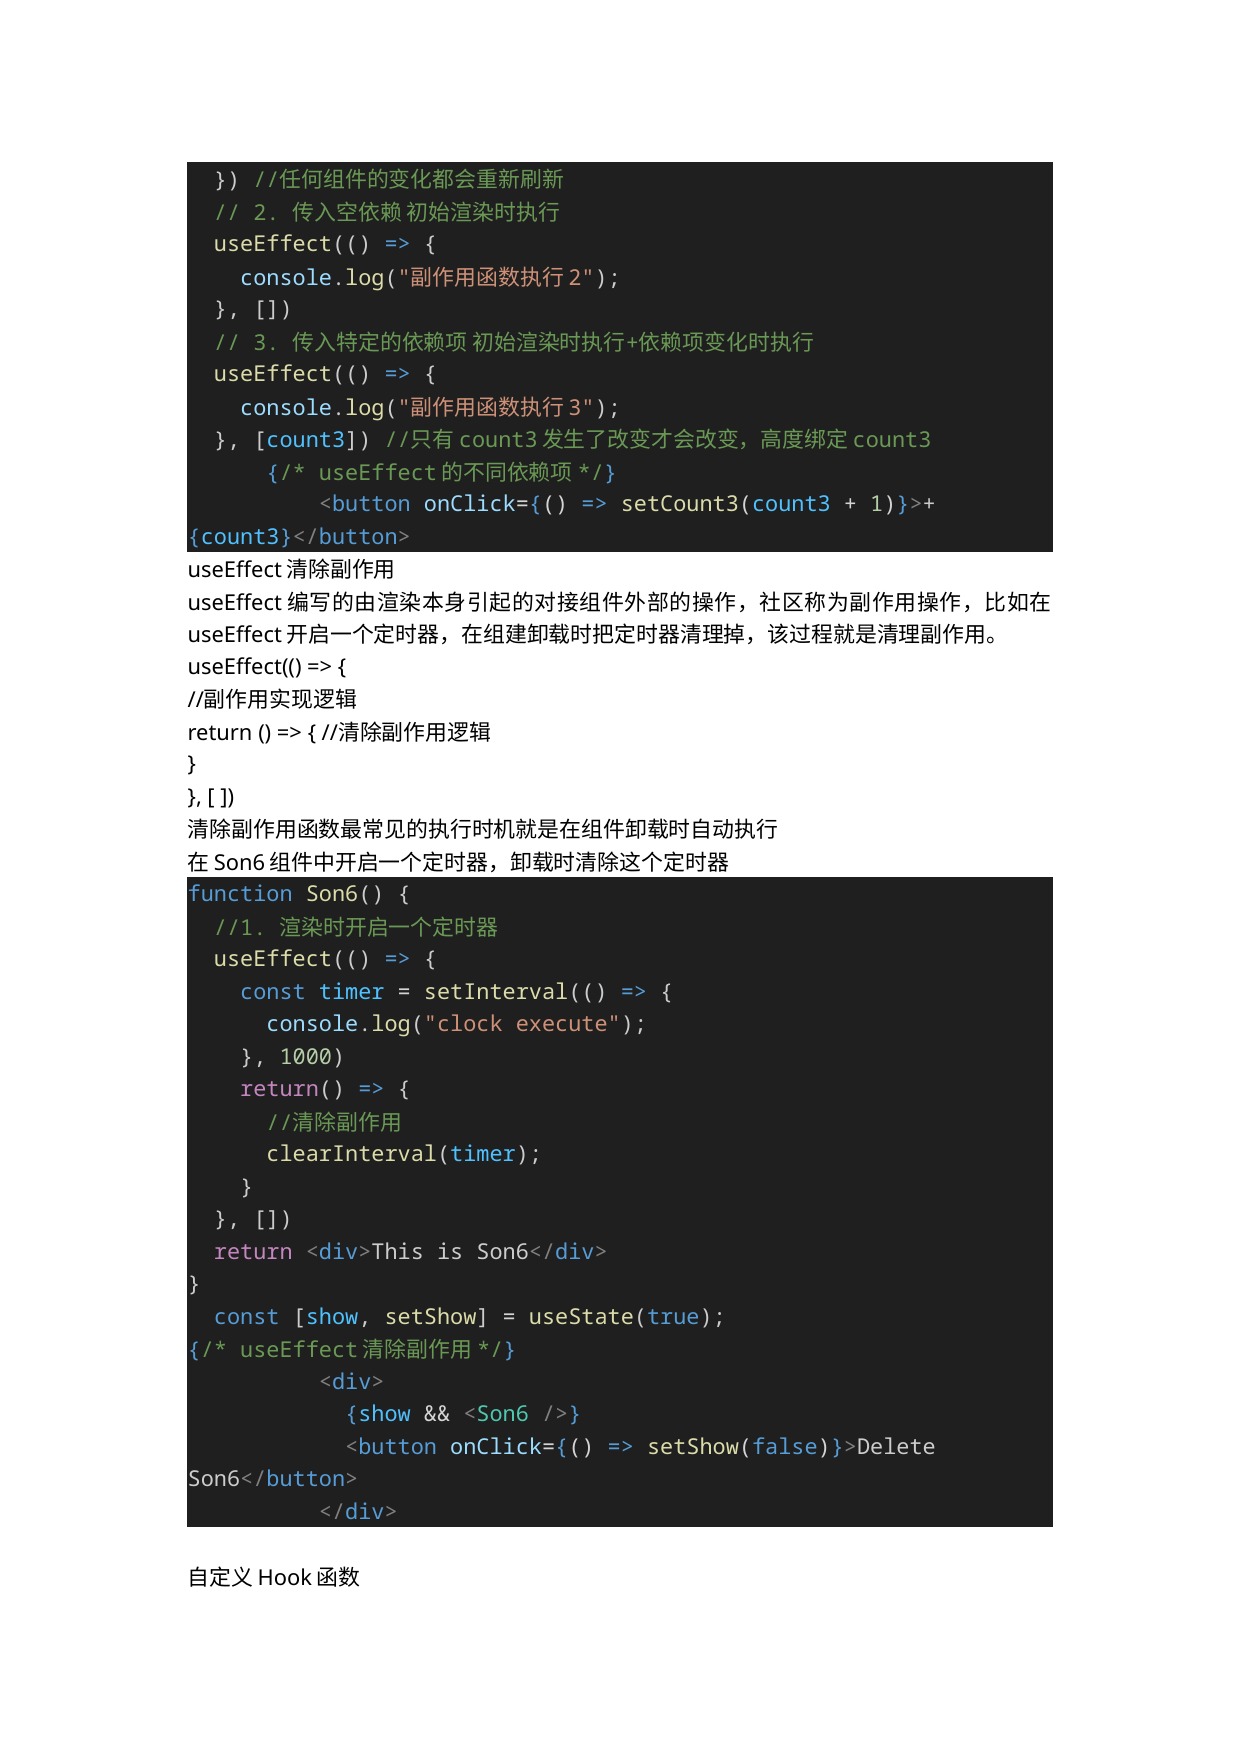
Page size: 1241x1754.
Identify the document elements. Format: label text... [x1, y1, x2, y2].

text }, []) [187, 1202, 1053, 1234]
text } [187, 747, 1053, 779]
text const timer = setInterval(() => { [187, 974, 1053, 1007]
text return() => { [187, 1072, 1053, 1104]
text useEffect(() => { [187, 357, 1053, 389]
text </div> [187, 1494, 1053, 1527]
text //清除副作用 [187, 1104, 1053, 1137]
text console.log("副作用函数执行3"); [187, 389, 1053, 422]
text }, 1000) [187, 1039, 1053, 1072]
text }) //任何组件的变化都会重新刷新 [187, 162, 1053, 194]
text } [187, 1267, 1053, 1299]
text 清除副作用函数最常见的执行时机就是在组件卸载时自动执行 [187, 812, 1053, 844]
text //副作用实现逻辑 [187, 682, 1053, 714]
text } [187, 1169, 1053, 1202]
text <button onClick={() => setShow(false)}>Delete Son6</button> [187, 1429, 1053, 1494]
text const [show, setShow] = useState(true); [187, 1299, 1053, 1332]
text //1. 渲染时开启一个定时器 [187, 909, 1053, 942]
text return <div>This is Son6</div> [187, 1234, 1053, 1267]
text useEffect清除副作用 [187, 552, 1053, 584]
text <div> [187, 1364, 1053, 1397]
text {show && <Son6 />} [187, 1397, 1053, 1429]
text clearInterval(timer); [187, 1137, 1053, 1169]
text <button onClick={() => setCount3(count3 + 1)}>+{count3}</button> [187, 487, 1053, 552]
text }, []) [187, 292, 1053, 324]
text console.log("副作用函数执行2"); [187, 259, 1053, 292]
text useEffect(() => { [187, 942, 1053, 974]
text 自定义Hook函数 [187, 1559, 1053, 1592]
text useEffect(() => { [187, 227, 1053, 259]
text 在Son6组件中开启一个定时器，卸载时清除这个定时器 [187, 844, 1053, 877]
text }, [count3]) //只有count3发生了改变才会改变，高度绑定count3 [187, 422, 1053, 454]
text useEffect(() => { [187, 649, 1053, 682]
text }, [ ]) [187, 779, 1053, 812]
text useEffect编写的由渲染本身引起的对接组件外部的操作，社区称为副作用操作，比如在useEffect开启一个定时器，在组建卸载时把定时器清理掉，该过程就是清理副作用。 [187, 584, 1053, 649]
text console.log("clock execute"); [187, 1007, 1053, 1039]
text return () => { //清除副作用逻辑 [187, 714, 1053, 747]
text // 3. 传入特定的依赖项 初始渲染时执行+依赖项变化时执行 [187, 324, 1053, 357]
text {/* useEffect的不同依赖项 */} [187, 454, 1053, 487]
text {/* useEffect清除副作用 */} [187, 1332, 1053, 1364]
text function Son6() { [187, 877, 1053, 909]
text // 2. 传入空依赖 初始渲染时执行 [187, 194, 1053, 227]
